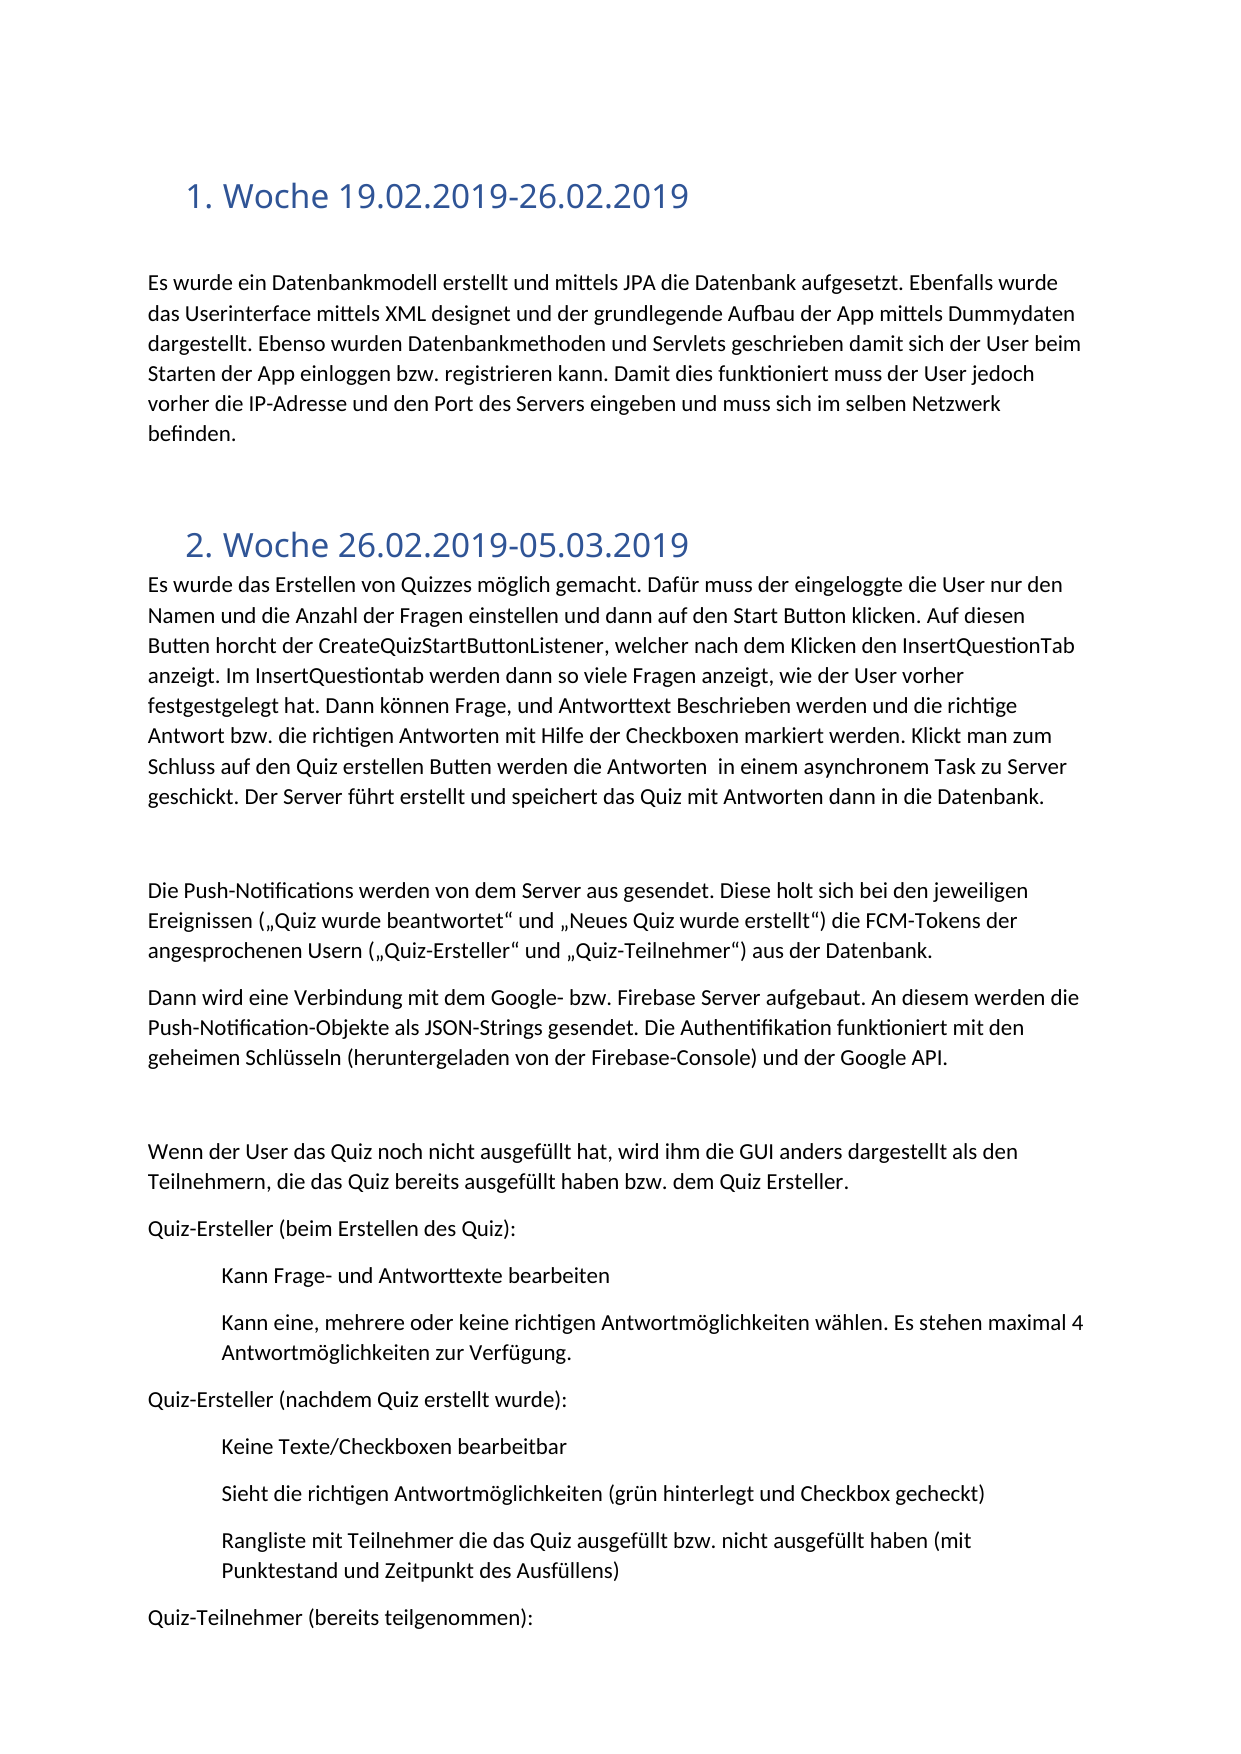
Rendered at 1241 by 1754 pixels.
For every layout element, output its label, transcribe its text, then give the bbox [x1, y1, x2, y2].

text Kann Frage- und Antworttexte bearbeiten [148, 1261, 1093, 1289]
text Quiz-Ersteller (nachdem Quiz erstellt wurde): [148, 1385, 1093, 1413]
text Quiz-Teilnehmer (bereits teilgenommen): [148, 1603, 1093, 1631]
text Die Push-Notifications werden von dem Server aus gesendet. Diese holt sich bei den jeweiligen Ereignissen („Quiz wurde beantwortet“ und „Neues Quiz wurde erstellt“) die FCM-Tokens der angesprochenen Usern („Quiz-Ersteller“ und „Quiz-Teilnehmer“) aus der Datenbank. [148, 876, 1093, 964]
text Quiz-Ersteller (beim Erstellen des Quiz): [148, 1214, 1093, 1242]
text Rangliste mit Teilnehmer die das Quiz ausgefüllt bzw. nicht ausgefüllt haben (mit Punktestand und Zeitpunkt des Ausfüllens) [221, 1526, 1093, 1584]
text Wenn der User das Quiz noch nicht ausgefüllt hat, wird ihm die GUI anders dargestellt als den Teilnehmern, die das Quiz bereits ausgefüllt haben bzw. dem Quiz Ersteller. [148, 1137, 1093, 1195]
text Es wurde das Erstellen von Quizzes möglich gemacht. Dafür muss der eingeloggte die User nur den Namen und die Anzahl der Fragen einstellen und dann auf den Start Button klicken. Auf diesen Butten horcht der CreateQuizStartButtonListener, welcher nach dem Klicken den InsertQuestionTab anzeigt. Im InsertQuestiontab werden dann so viele Fragen anzeigt, wie der User vorher festgestgelegt hat. Dann können Frage, und Antworttext Beschrieben werden und die richtige Antwort bzw. die richtigen Antworten mit Hilfe der Checkboxen markiert werden. Klickt man zum Schluss auf den Quiz erstellen Butten werden die Antworten in einem asynchronem Task zu Server geschickt. Der Server führt erstellt und speichert das Quiz mit Antworten dann in die Datenbank. [148, 571, 1093, 810]
text Keine Texte/Checkboxen bearbeitbar [148, 1432, 1093, 1460]
subtitle Woche 19.02.2019-26.02.2019 [185, 173, 1093, 218]
text Es wurde ein Datenbankmodell erstellt und mittels JPA die Datenbank aufgesetzt. Ebenfalls wurde das Userinterface mittels XML designet und der grundlegende Aufbau der App mittels Dummydaten dargestellt. Ebenso wurden Datenbankmethoden und Servlets geschrieben damit sich der User beim Starten der App einloggen bzw. registrieren kann. Damit dies funktioniert muss der User jedoch vorher die IP-Adresse und den Port des Servers eingeben und muss sich im selben Netzwerk befinden. [148, 268, 1093, 447]
text Sieht die richtigen Antwortmöglichkeiten (grün hinterlegt und Checkbox gecheckt) [148, 1479, 1093, 1507]
subtitle Woche 26.02.2019-05.03.2019 [185, 522, 1093, 567]
text Kann eine, mehrere oder keine richtigen Antwortmöglichkeiten wählen. Es stehen maximal 4 Antwortmöglichkeiten zur Verfügung. [221, 1308, 1093, 1366]
text Dann wird eine Verbindung mit dem Google- bzw. Firebase Server aufgebaut. An diesem werden die Push-Notification-Objekte als JSON-Strings gesendet. Die Authentifikation funktioniert mit den geheimen Schlüsseln (heruntergeladen von der Firebase-Console) und der Google API. [148, 983, 1093, 1071]
